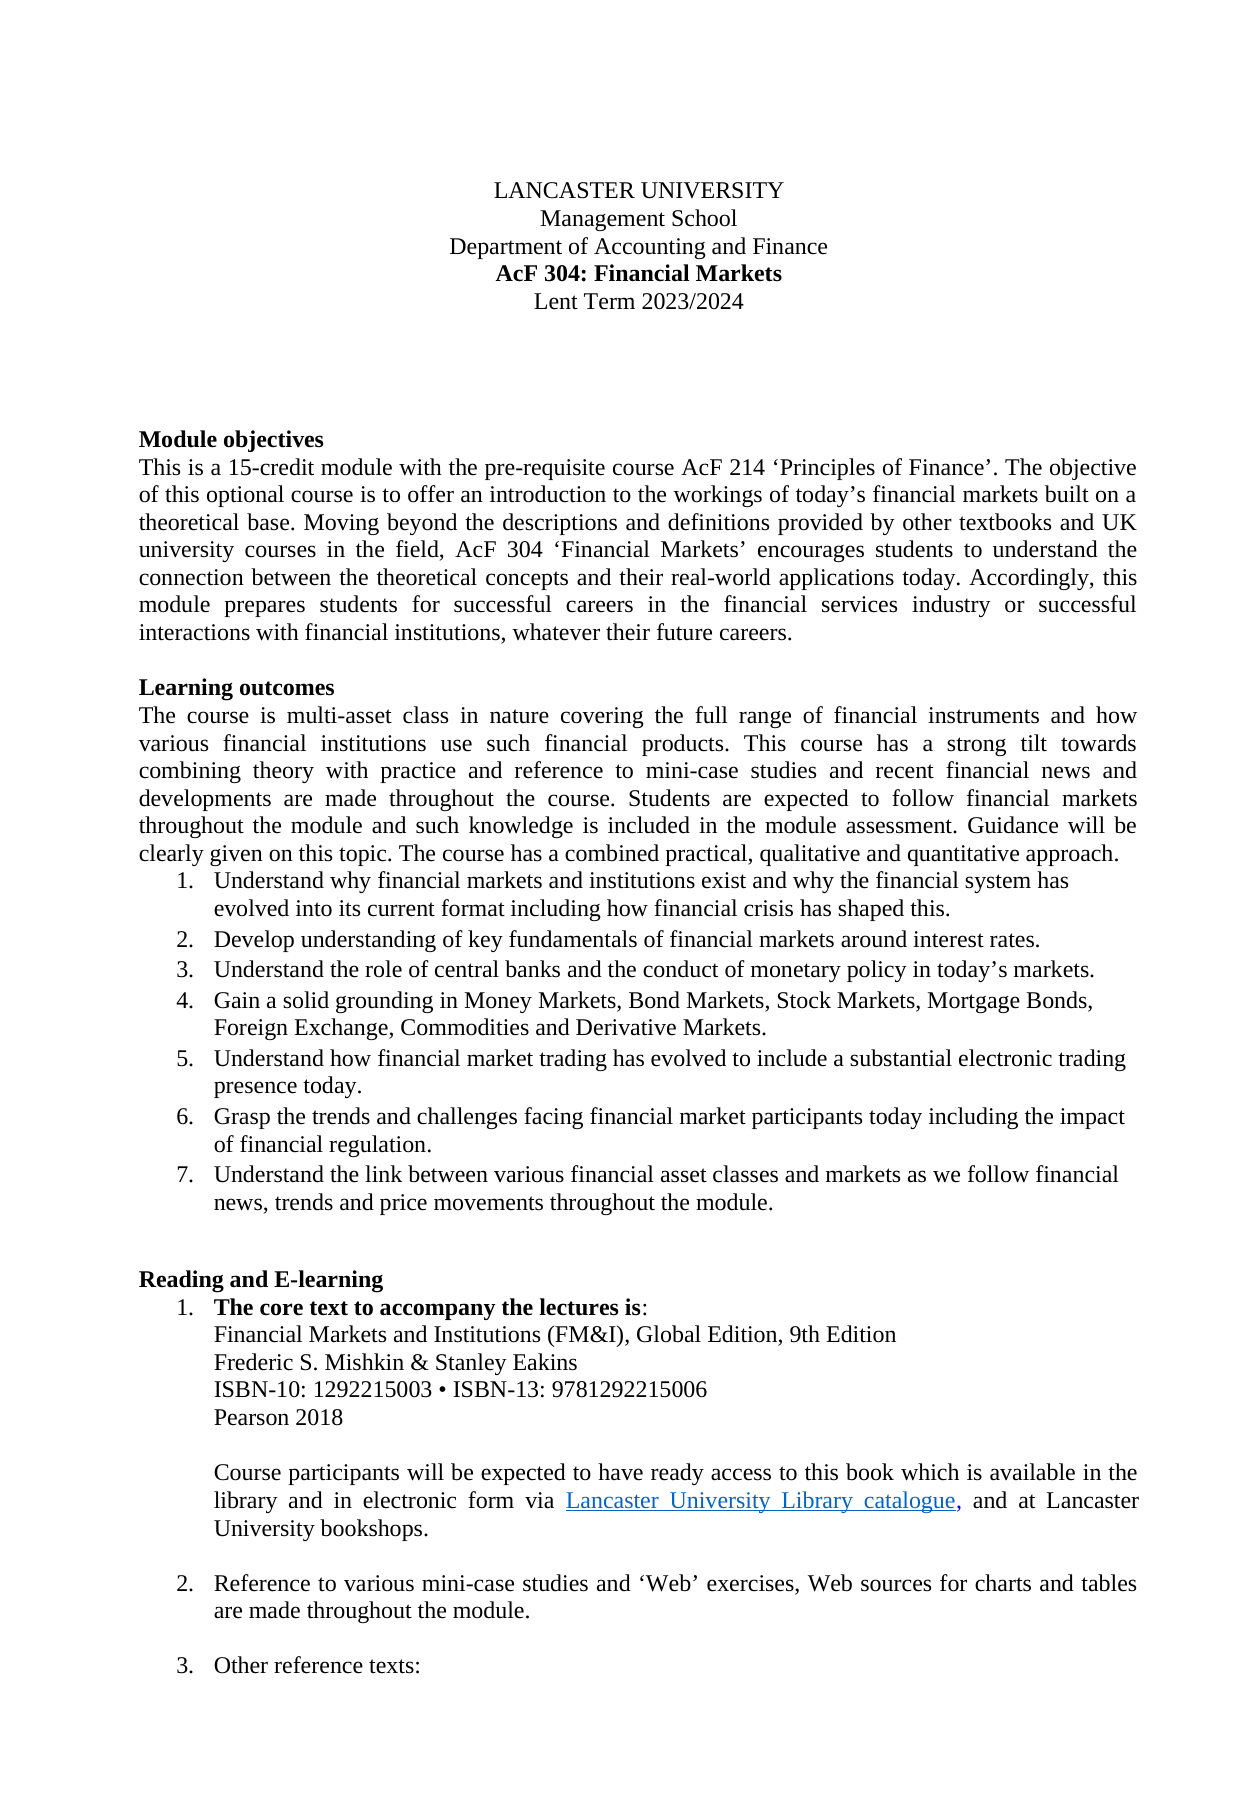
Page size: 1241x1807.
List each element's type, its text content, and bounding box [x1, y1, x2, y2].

list Grasp the trends and challenges facing financial market participants today including the impact of financial regulation. [176, 1102, 1139, 1157]
text LANCASTER UNIVERSITY [138, 176, 1139, 204]
text Learning outcomes [138, 673, 1139, 701]
text Module objectives [138, 425, 1139, 452]
list Develop understanding of key fundamentals of financial markets around interest rates. [176, 925, 1139, 952]
text Frederic S. Mishkin & Stanley Eakins [213, 1348, 1139, 1376]
text AcF 304: Financial Markets [138, 259, 1139, 287]
list Understand the role of central banks and the conduct of monetary policy in today’s markets. [176, 955, 1139, 983]
list Gain a solid grounding in Money Markets, Bond Markets, Stock Markets, Mortgage Bonds, Foreign Exchange, Commodities and Derivative Markets. [176, 986, 1139, 1041]
list Reference to various mini-case studies and ‘Web’ exercises, Web sources for charts and tables are made throughout the module. [176, 1569, 1139, 1624]
text Management School [138, 204, 1139, 232]
text Department of Accounting and Finance [138, 232, 1139, 259]
text The course is multi-asset class in nature covering the full range of financial instruments and how various financial institutions use such financial products. This course has a strong tilt towards combining theory with practice and reference to mini-case studies and recent financial news and developments are made throughout the course. Students are expected to follow financial markets throughout the module and such knowledge is included in the module assessment. Guidance will be clearly given on this topic. The course has a combined practical, qualitative and quantitative approach. [138, 701, 1139, 867]
text This is a 15-credit module with the pre-requisite course AcF 214 ‘Principles of Finance’. The objective of this optional course is to offer an introduction to the workings of today’s financial markets built on a theoretical base. Moving beyond the descriptions and definitions provided by other textbooks and UK university courses in the field, AcF 304 ‘Financial Markets’ encourages students to understand the connection between the theoretical concepts and their real-world applications today. Accordingly, this module prepares students for successful careers in the financial services industry or successful interactions with financial institutions, whatever their future careers. [138, 452, 1139, 646]
text Lent Term 2023/2024 [138, 287, 1139, 314]
list Understand how financial market trading has evolved to include a substantial electronic trading presence today. [176, 1044, 1139, 1099]
list Understand why financial markets and institutions exist and why the financial system has evolved into its current format including how financial crisis has shaped this. [176, 867, 1139, 922]
text Reading and E-learning [138, 1265, 1139, 1293]
list Understand the link between various financial asset classes and markets as we follow financial news, trends and price movements throughout the module. [176, 1160, 1139, 1215]
text Course participants will be expected to have ready access to this book which is available in the library and in electronic form via Lancaster University Library catalogue, and at Lancaster University bookshops. [213, 1458, 1139, 1541]
text Financial Markets and Institutions (FM&I), Global Edition, 9th Edition [138, 1320, 1139, 1348]
text Pearson 2018 [138, 1403, 1139, 1431]
list Other reference texts: [176, 1652, 1139, 1679]
text ISBN-10: 1292215003 • ISBN-13: 9781292215006 [138, 1376, 1139, 1403]
list The core text to accompany the lectures is: [176, 1293, 1139, 1320]
